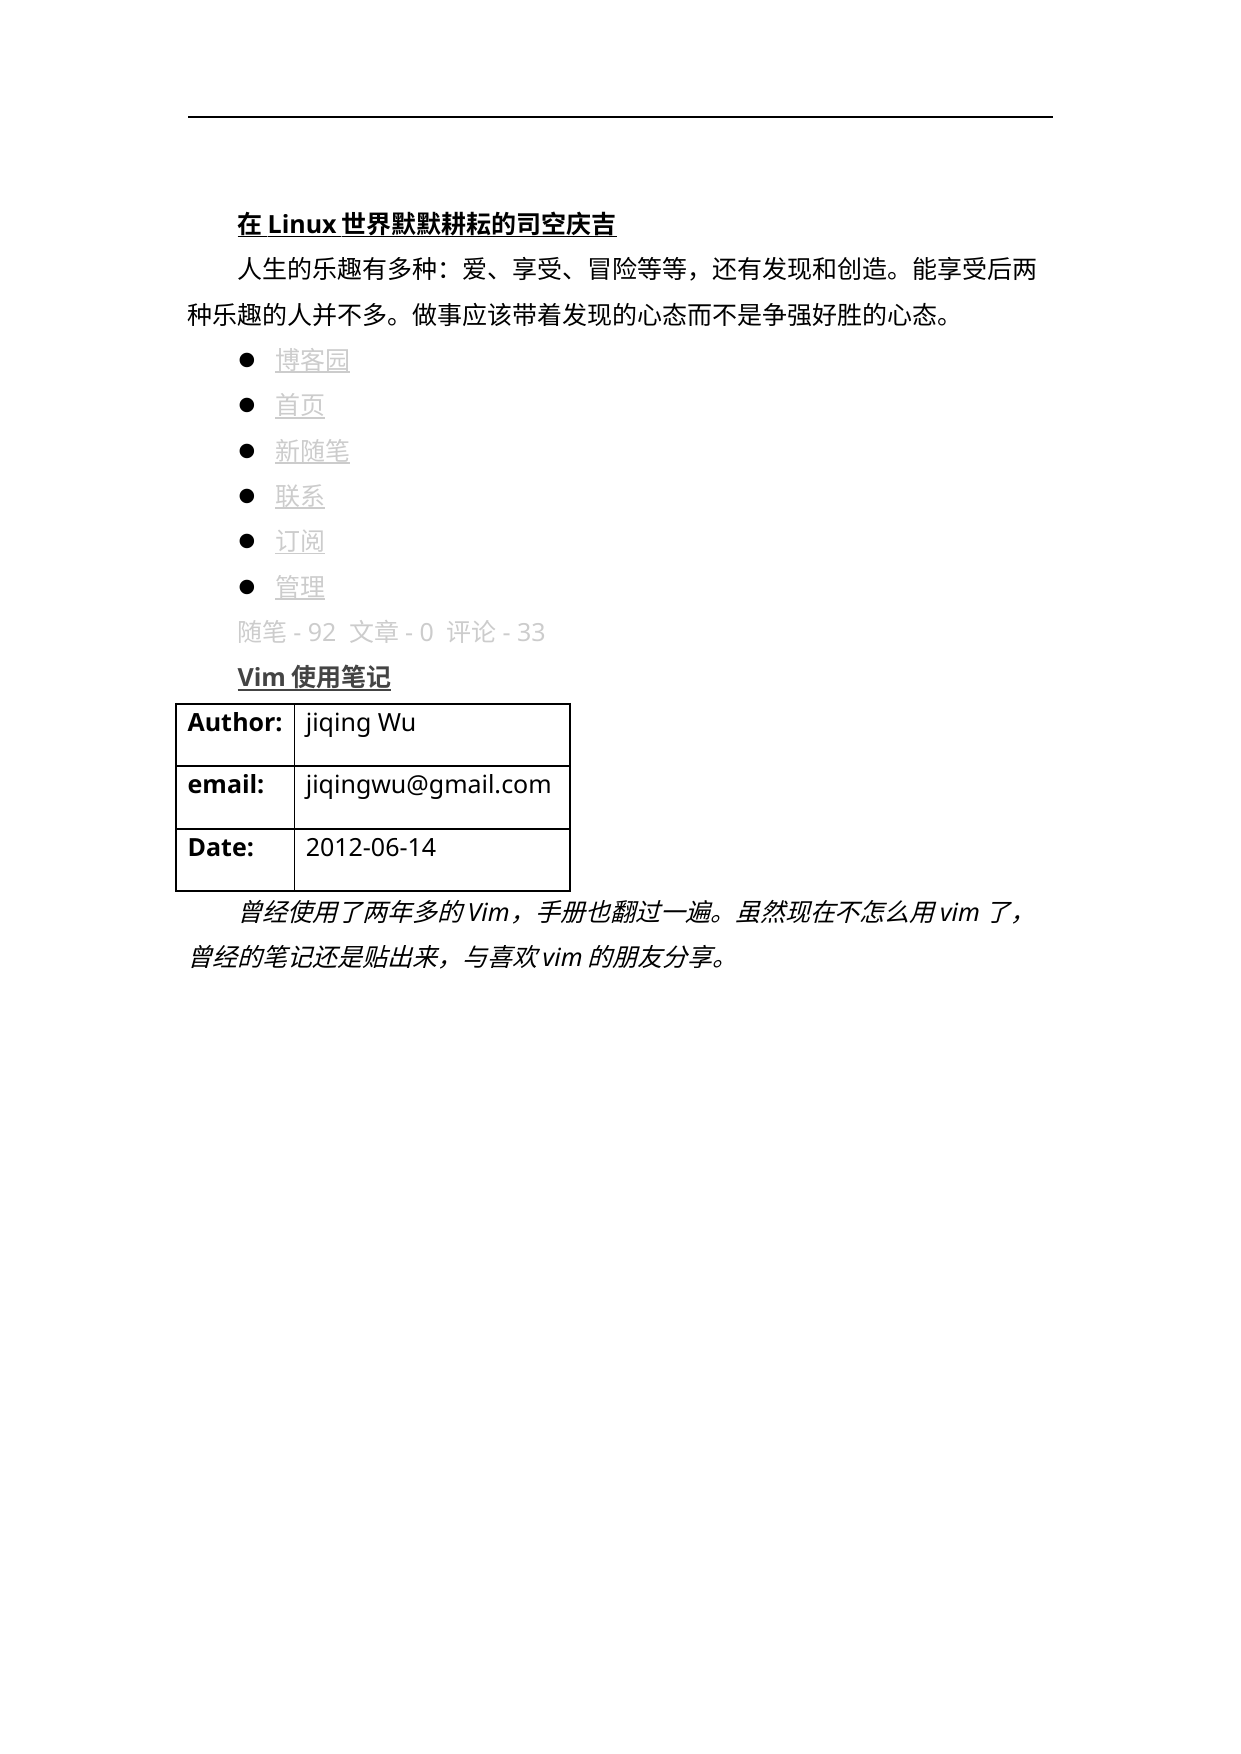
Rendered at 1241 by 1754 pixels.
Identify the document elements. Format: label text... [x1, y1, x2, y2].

text 曾经使用了两年多的Vim，手册也翻过一遍。虽然现在不怎么用vim了，曾经的笔记还是贴出来，与喜欢vim的朋友分享。 [187, 892, 1053, 973]
list 管理 [187, 567, 1053, 603]
list 订阅 [187, 522, 1053, 558]
text 随笔 - 92 文章 - 0 评论 - 33 [187, 612, 1053, 648]
list 新随笔 [187, 431, 1053, 467]
table_cell Date: [177, 830, 294, 890]
text Vim使用笔记 [187, 658, 1053, 694]
list 首页 [187, 386, 1053, 422]
list 博客园 [187, 340, 1053, 377]
table_cell email: [177, 767, 294, 828]
table_cell jiqingwu@gmail.com [295, 767, 569, 828]
text 在Linux世界默默耕耘的司空庆吉 [187, 204, 1053, 241]
list 联系 [187, 476, 1053, 513]
table_header Author: [177, 705, 294, 765]
text 人生的乐趣有多种：爱、享受、冒险等等，还有发现和创造。能享受后两种乐趣的人并不多。做事应该带着发现的心态而不是争强好胜的心态。 [187, 250, 1053, 331]
table_cell 2012-06-14 [295, 830, 569, 890]
table_header jiqing Wu [295, 705, 569, 765]
